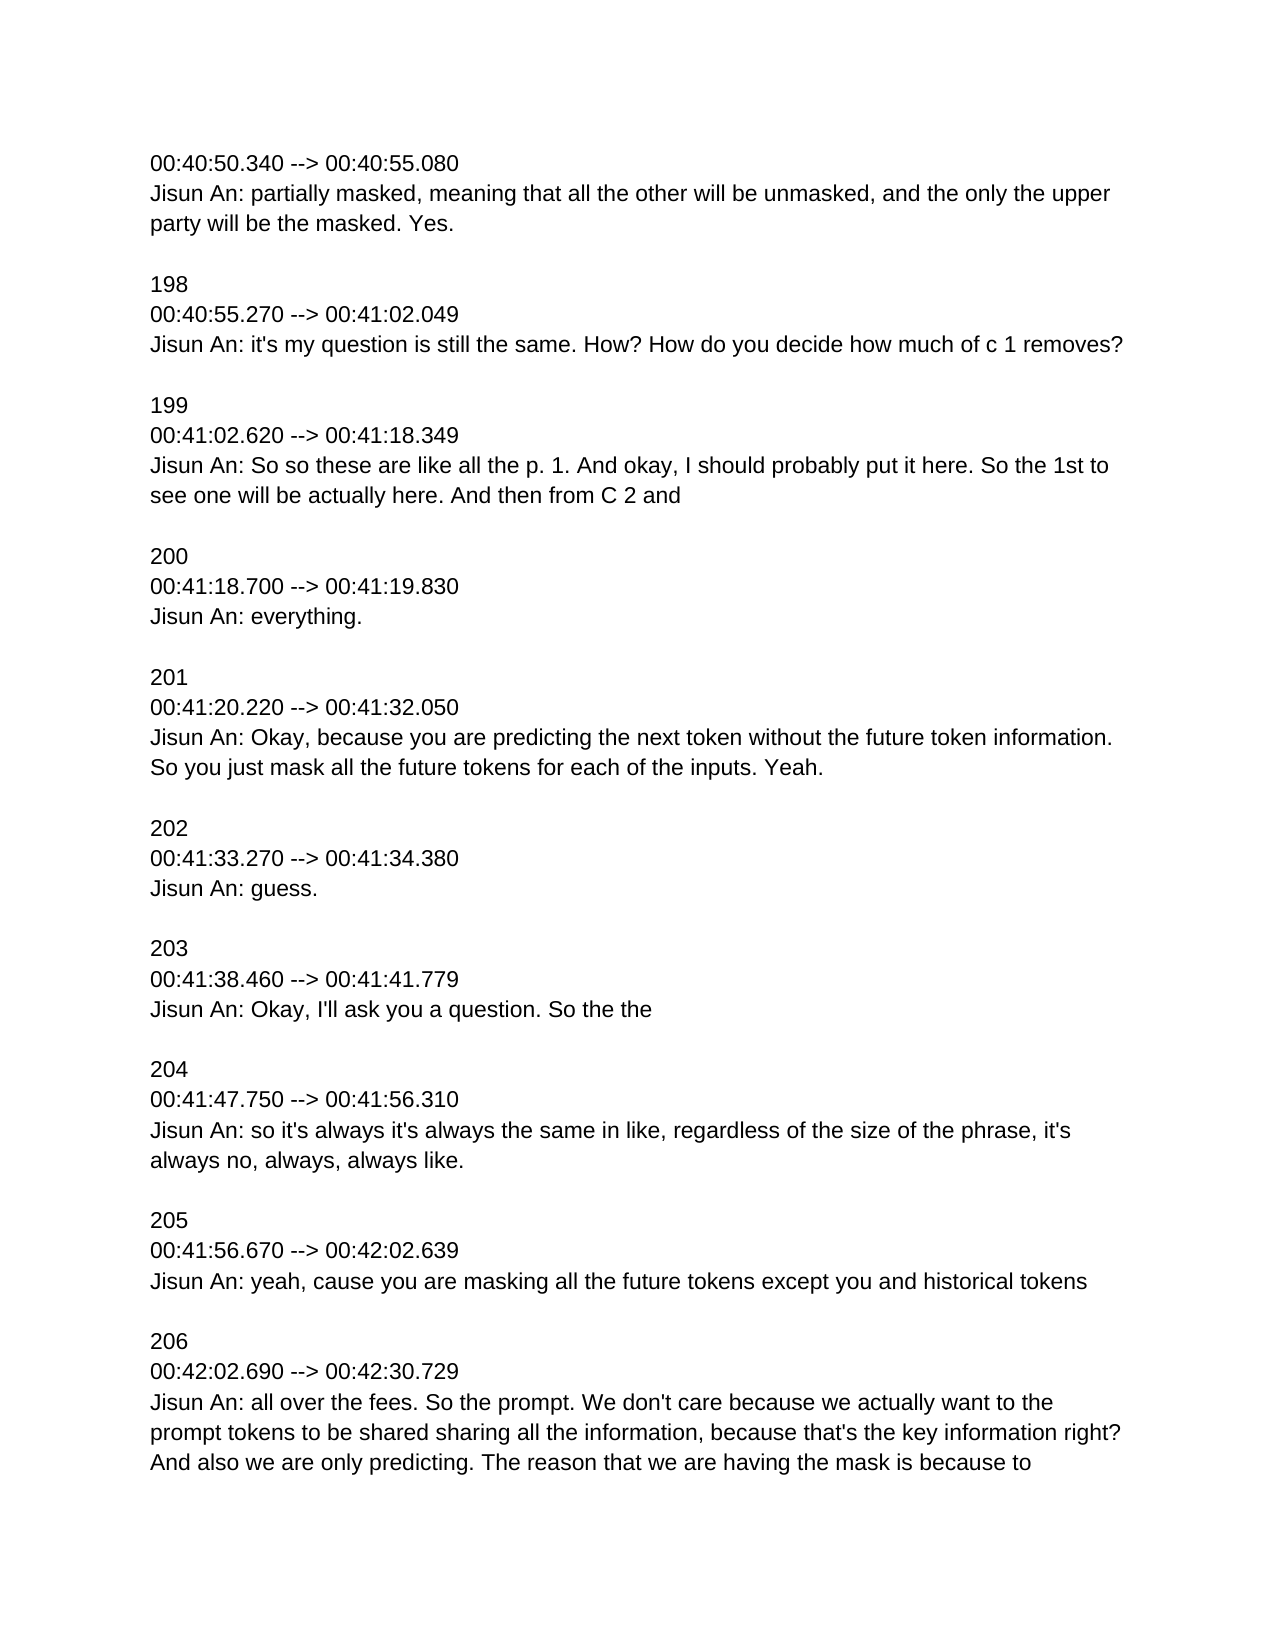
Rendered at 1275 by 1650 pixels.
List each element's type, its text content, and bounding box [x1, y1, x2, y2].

text 00:41:18.700 --> 00:41:19.830 [150, 573, 1125, 599]
text 00:41:47.750 --> 00:41:56.310 [150, 1086, 1125, 1113]
text 201 [150, 663, 1125, 690]
text 206 [150, 1328, 1125, 1354]
text 200 [150, 543, 1125, 569]
text 198 [150, 271, 1125, 297]
text 00:40:55.270 --> 00:41:02.049 [150, 301, 1125, 327]
text 00:41:56.670 --> 00:42:02.639 [150, 1237, 1125, 1264]
text 00:40:50.340 --> 00:40:55.080 [150, 150, 1125, 176]
text 205 [150, 1207, 1125, 1234]
text 00:41:33.270 --> 00:41:34.380 [150, 845, 1125, 871]
text Jisun An: guess. [150, 875, 1125, 901]
text 199 [150, 392, 1125, 418]
text Jisun An: So so these are like all the p. 1. And okay, I should probably put it here. So the 1st to see one will be actually here. And then from C 2 and [150, 452, 1125, 509]
text 00:41:38.460 --> 00:41:41.779 [150, 966, 1125, 992]
text 00:41:02.620 --> 00:41:18.349 [150, 422, 1125, 448]
text Jisun An: yeah, cause you are masking all the future tokens except you and historical tokens [150, 1268, 1125, 1294]
text Jisun An: so it's always it's always the same in like, regardless of the size of the phrase, it's always no, always, always like. [150, 1117, 1125, 1173]
text Jisun An: Okay, because you are predicting the next token without the future token information. So you just mask all the future tokens for each of the inputs. Yeah. [150, 724, 1125, 781]
text Jisun An: everything. [150, 603, 1125, 629]
text 202 [150, 814, 1125, 841]
text 203 [150, 935, 1125, 962]
text Jisun An: Okay, I'll ask you a question. So the the [150, 996, 1125, 1022]
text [150, 1388, 1125, 1475]
text Jisun An: partially masked, meaning that all the other will be unmasked, and the only the upper party will be the masked. Yes. [150, 180, 1125, 237]
text 204 [150, 1056, 1125, 1083]
text Jisun An: it's my question is still the same. How? How do you decide how much of c 1 removes? [150, 331, 1125, 358]
text 00:41:20.220 --> 00:41:32.050 [150, 694, 1125, 720]
text 00:42:02.690 --> 00:42:30.729 [150, 1358, 1125, 1385]
